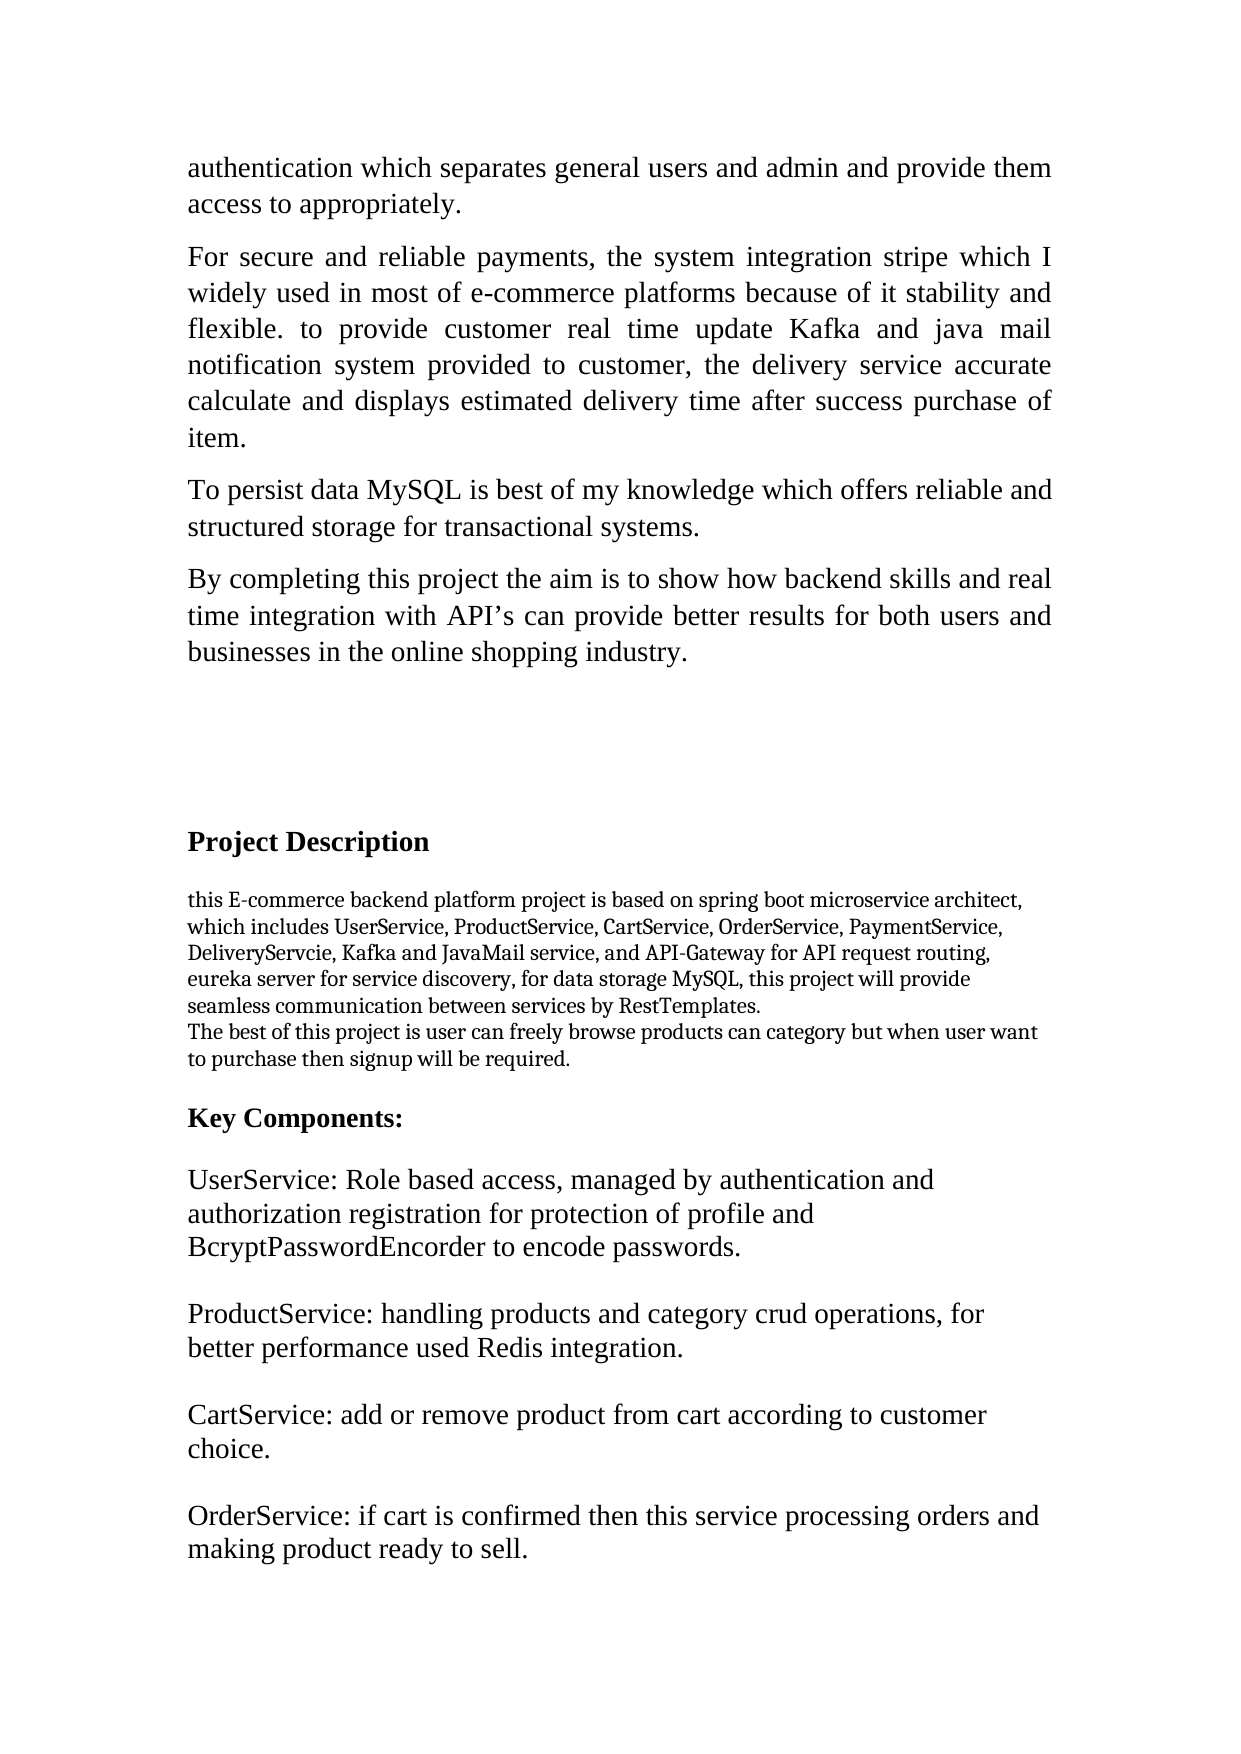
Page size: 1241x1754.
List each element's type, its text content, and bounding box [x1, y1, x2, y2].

text By completing this project the aim is to show how backend skills and real time integration with API’s can provide better results for both users and businesses in the online shopping industry. [187, 561, 1053, 667]
text To persist data MySQL is best of my knowledge which offers reliable and structured storage for transactional systems. [187, 472, 1053, 542]
text The best of this project is user can freely browse products can category but when user want to purchase then signup will be required. [187, 1019, 1053, 1072]
text UserService: Role based access, managed by authentication and authorization registration for protection of profile and BcryptPasswordEncorder to encode passwords. [187, 1162, 1053, 1263]
text For secure and reliable payments, the system integration stripe which I widely used in most of e-commerce platforms because of it stability and flexible. to provide customer real time update Kafka and java mail notification system provided to customer, the delivery service accurate calculate and displays estimated delivery time after success purchase of item. [187, 239, 1053, 453]
subtitle Key Components: [187, 1101, 1053, 1133]
text ProductService: handling products and category crud operations, for better performance used Redis integration. [187, 1297, 1053, 1364]
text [187, 150, 1053, 220]
text this E-commerce backend platform project is based on spring boot microservice architect, which includes UserService, ProductService, CartService, OrderService, PaymentService, DeliveryServcie, Kafka and JavaMail service, and API-Gateway for API request routing, eureka server for service discovery, for data storage MySQL, this project will provide seamless communication between services by RestTemplates. [187, 887, 1053, 1019]
text CartService: add or remove product from cart according to customer choice. [187, 1397, 1053, 1464]
subtitle Project Description [187, 824, 1053, 858]
text OrderService: if cart is confirmed then this service processing orders and making product ready to sell. [187, 1498, 1053, 1565]
